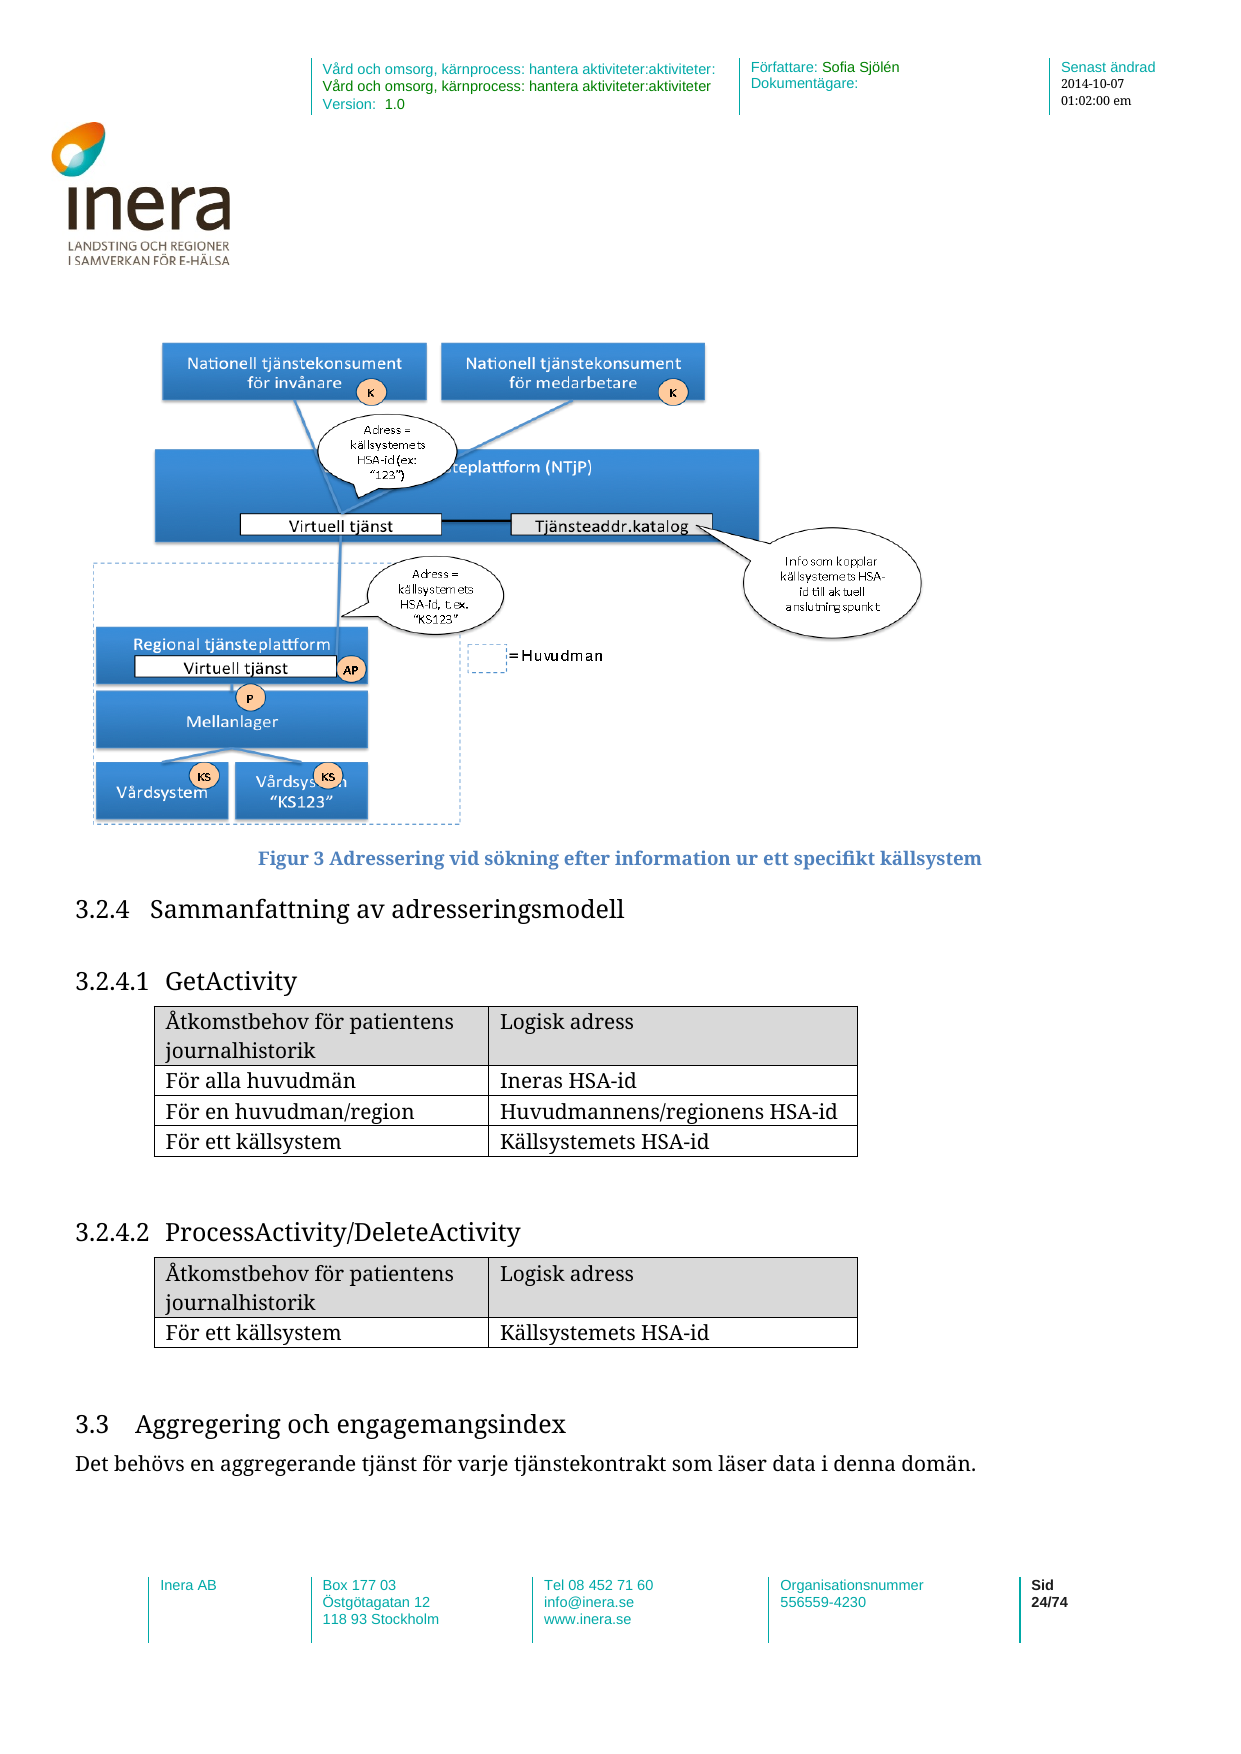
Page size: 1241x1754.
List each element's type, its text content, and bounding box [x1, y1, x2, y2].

table_cell För en huvudman/region [155, 1096, 488, 1125]
table_cell Källsystemets HSA-id [489, 1318, 857, 1347]
subtitle Aggregering och engagemangsindex [75, 1406, 1165, 1440]
picture [51, 122, 230, 265]
table_cell Huvudmannens/regionens HSA-id [489, 1096, 857, 1125]
table_cell För alla huvudmän [155, 1066, 488, 1095]
text Det behövs en aggregerande tjänst för varje tjänstekontrakt som läser data i denna domän. [75, 1449, 1165, 1478]
text Figur 3 Adressering vid sökning efter information ur ett specifikt källsystem [75, 845, 1165, 871]
table_header Logisk adress [489, 1007, 857, 1065]
subtitle Sammanfattning av adresseringsmodell [75, 892, 1165, 926]
table_cell Källsystemets HSA-id [489, 1126, 857, 1156]
table_header Logisk adress [489, 1258, 857, 1317]
table_header Åtkomstbehov för patientens journalhistorik [155, 1007, 488, 1065]
subtitle ProcessActivity/DeleteActivity [75, 1215, 1165, 1249]
table_cell För ett källsystem [155, 1126, 488, 1156]
table_header Åtkomstbehov för patientens journalhistorik [155, 1258, 488, 1317]
subtitle GetActivity [75, 963, 1165, 997]
table_cell Ineras HSA-id [489, 1066, 857, 1095]
table_cell För ett källsystem [155, 1318, 488, 1347]
picture [75, 336, 930, 835]
